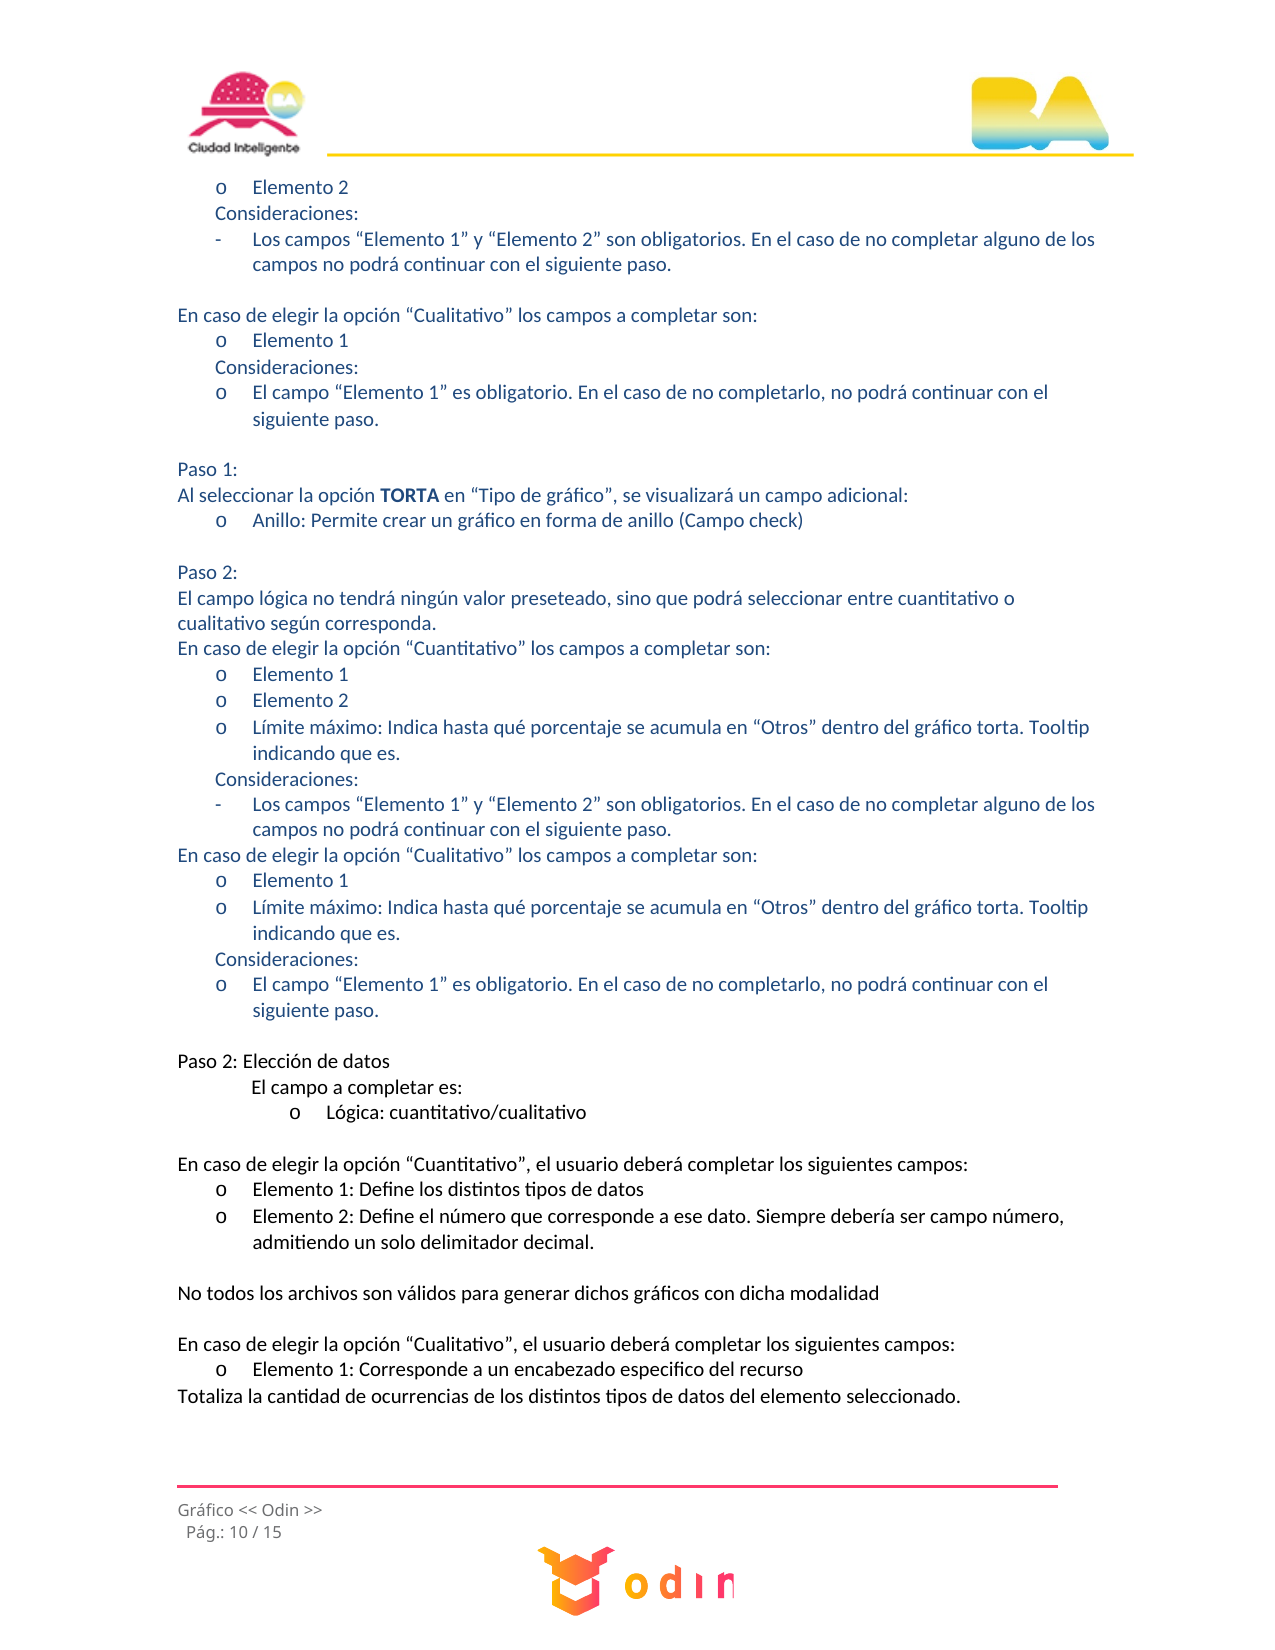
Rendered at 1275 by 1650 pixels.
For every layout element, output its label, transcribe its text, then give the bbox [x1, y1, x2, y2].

list Elemento 1 [215, 867, 1098, 894]
text Consideraciones: [215, 354, 1098, 379]
text Consideraciones: [215, 200, 1098, 226]
list Anillo: Permite crear un gráfico en forma de anillo (Campo check) [215, 507, 1098, 534]
text Paso 1: [177, 457, 1098, 482]
text El campo a completar es: [177, 1074, 1098, 1099]
list El campo “Elemento 1” es obligatorio. En el caso de no completarlo, no podrá continuar con el siguiente paso. [215, 379, 1098, 431]
text En caso de elegir la opción “Cualitativo” los campos a completar son: [177, 842, 1098, 867]
text No todos los archivos son válidos para generar dichos gráficos con dicha modalidad [177, 1280, 1098, 1306]
text En caso de elegir la opción “Cuantitativo” los campos a completar son: [177, 636, 1098, 661]
list Elemento 1: Corresponde a un encabezado especifico del recurso [215, 1357, 1098, 1383]
text Paso 2: [177, 559, 1098, 585]
text Totaliza la cantidad de ocurrencias de los distintos tipos de datos del elemento seleccionado. [177, 1383, 1098, 1408]
list El campo “Elemento 1” es obligatorio. En el caso de no completarlo, no podrá continuar con el siguiente paso. [215, 971, 1098, 1023]
text Consideraciones: [215, 946, 1098, 971]
text En caso de elegir la opción “Cualitativo” los campos a completar son: [177, 302, 1098, 327]
text En caso de elegir la opción “Cuantitativo”, el usuario deberá completar los siguientes campos: [177, 1151, 1098, 1177]
list Lógica: cuantitativo/cualitativo [288, 1099, 1098, 1126]
text Consideraciones: [215, 766, 1098, 791]
list Los campos “Elemento 1” y “Elemento 2” son obligatorios. En el caso de no completar alguno de los campos no podrá continuar con el siguiente paso. [215, 791, 1098, 842]
text Al seleccionar la opción TORTA en “Tipo de gráfico”, se visualizará un campo adicional: [177, 482, 1098, 507]
list Límite máximo: Indica hasta qué porcentaje se acumula en “Otros” dentro del gráfico torta. Tooltip indicando que es. [215, 894, 1098, 946]
list Los campos “Elemento 1” y “Elemento 2” son obligatorios. En el caso de no completar alguno de los campos no podrá continuar con el siguiente paso. [215, 226, 1098, 277]
list Elemento 2 [215, 174, 1098, 200]
text El campo lógica no tendrá ningún valor preseteado, sino que podrá seleccionar entre cuantitativo o cualitativo según corresponda. [177, 585, 1098, 636]
list Elemento 1 [215, 327, 1098, 354]
text Paso 2: Elección de datos [177, 1048, 1098, 1074]
list Elemento 1 [215, 661, 1098, 687]
list Elemento 1: Define los distintos tipos de datos [215, 1177, 1098, 1203]
picture [177, 56, 1141, 173]
list Elemento 2 [215, 687, 1098, 714]
list Límite máximo: Indica hasta qué porcentaje se acumula en “Otros” dentro del gráfico torta. Tooltip indicando que es. [215, 714, 1098, 766]
list Elemento 2: Define el número que corresponde a ese dato. Siempre debería ser campo número, admitiendo un solo delimitador decimal. [215, 1203, 1098, 1255]
picture [536, 1546, 734, 1616]
text En caso de elegir la opción “Cualitativo”, el usuario deberá completar los siguientes campos: [177, 1331, 1098, 1357]
